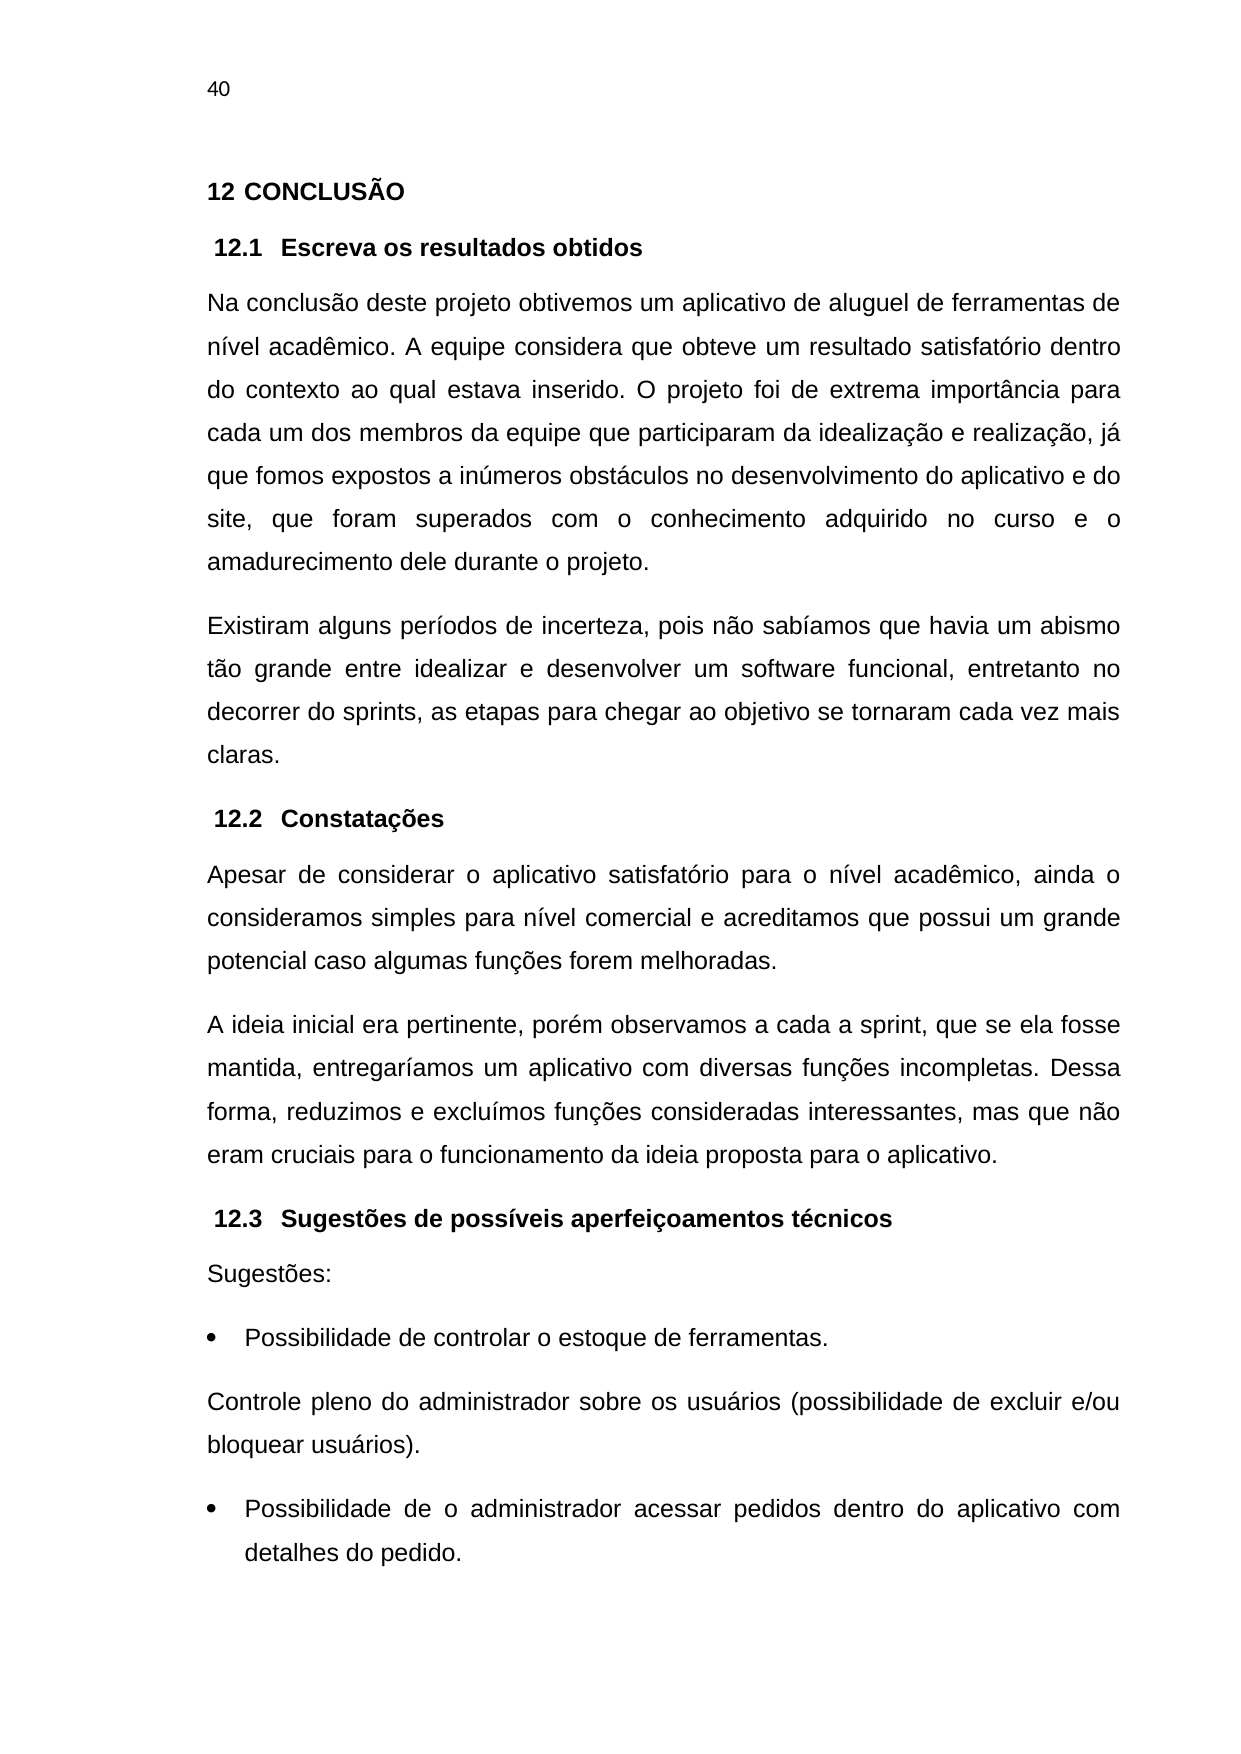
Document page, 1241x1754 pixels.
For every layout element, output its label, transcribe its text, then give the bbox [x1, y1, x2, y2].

text Apesar de considerar o aplicativo satisfatório para o nível acadêmico, ainda o consideramos simples para nível comercial e acreditamos que possui um grande potencial caso algumas funções forem melhoradas. [207, 860, 1122, 975]
text Na conclusão deste projeto obtivemos um aplicativo de aluguel de ferramentas de nível acadêmico. A equipe considera que obteve um resultado satisfatório dentro do contexto ao qual estava inserido. O projeto foi de extrema importância para cada um dos membros da equipe que participaram da idealização e realização, já que fomos expostos a inúmeros obstáculos no desenvolvimento do aplicativo e do site, que foram superados com o conhecimento adquirido no curso e o amadurecimento dele durante o projeto. [207, 288, 1122, 576]
text Controle pleno do administrador sobre os usuários (possibilidade de excluir e/ou bloquear usuários). [207, 1387, 1122, 1459]
text Sugestões: [207, 1259, 1122, 1288]
list Possibilidade de controlar o estoque de ferramentas. [207, 1323, 1122, 1352]
subtitle Sugestões de possíveis aperfeiçoamentos técnicos [214, 1204, 1122, 1232]
text Existiram alguns períodos de incerteza, pois não sabíamos que havia um abismo tão grande entre idealizar e desenvolver um software funcional, entretanto no decorrer do sprints, as etapas para chegar ao objetivo se tornaram cada vez mais claras. [207, 611, 1122, 769]
list Possibilidade de o administrador acessar pedidos dentro do aplicativo com detalhes do pedido. [207, 1494, 1122, 1566]
subtitle CONCLUSÃO [207, 177, 1122, 206]
subtitle Constatações [214, 804, 1122, 833]
subtitle Escreva os resultados obtidos [214, 233, 1122, 262]
text A ideia inicial era pertinente, porém observamos a cada a sprint, que se ela fosse mantida, entregaríamos um aplicativo com diversas funções incompletas. Dessa forma, reduzimos e excluímos funções consideradas interessantes, mas que não eram cruciais para o funcionamento da ideia proposta para o aplicativo. [207, 1010, 1122, 1168]
